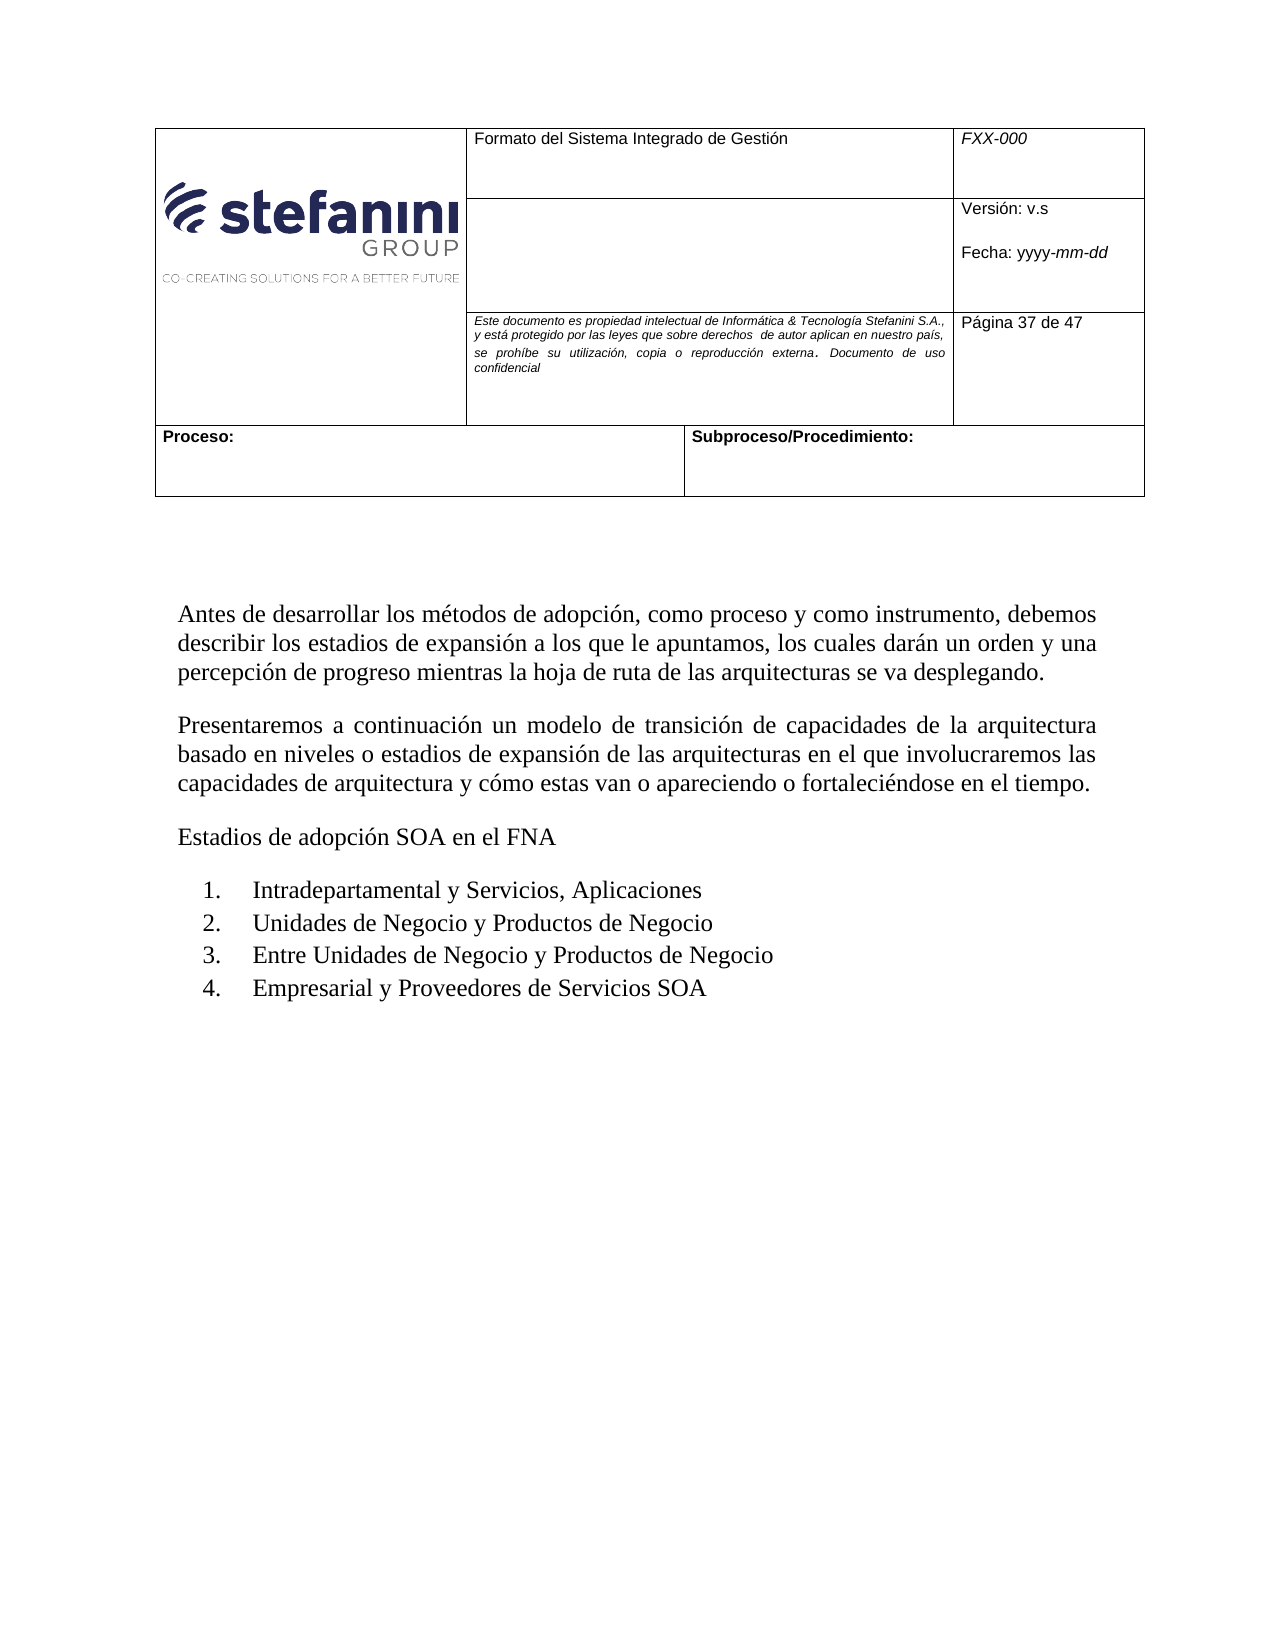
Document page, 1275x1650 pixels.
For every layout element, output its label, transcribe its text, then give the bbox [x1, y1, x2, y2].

picture [162, 182, 460, 286]
list Unidades de Negocio y Productos de Negocio [202, 908, 1098, 937]
text Estadios de adopción SOA en el FNA [177, 822, 1098, 851]
list Intradepartamental y Servicios, Aplicaciones [202, 876, 1098, 904]
list Empresarial y Proveedores de Servicios SOA [202, 973, 1098, 1002]
text Antes de desarrollar los métodos de adopción, como proceso y como instrumento, debemos describir los estadios de expansión a los que le apuntamos, los cuales darán un orden y una percepción de progreso mientras la hoja de ruta de las arquitecturas se va desplegando. [177, 599, 1098, 686]
list Entre Unidades de Negocio y Productos de Negocio [202, 941, 1098, 969]
text Presentaremos a continuación un modelo de transición de capacidades de la arquitectura basado en niveles o estadios de expansión de las arquitecturas en el que involucraremos las capacidades de arquitectura y cómo estas van o apareciendo o fortaleciéndose en el tiempo. [177, 711, 1098, 797]
